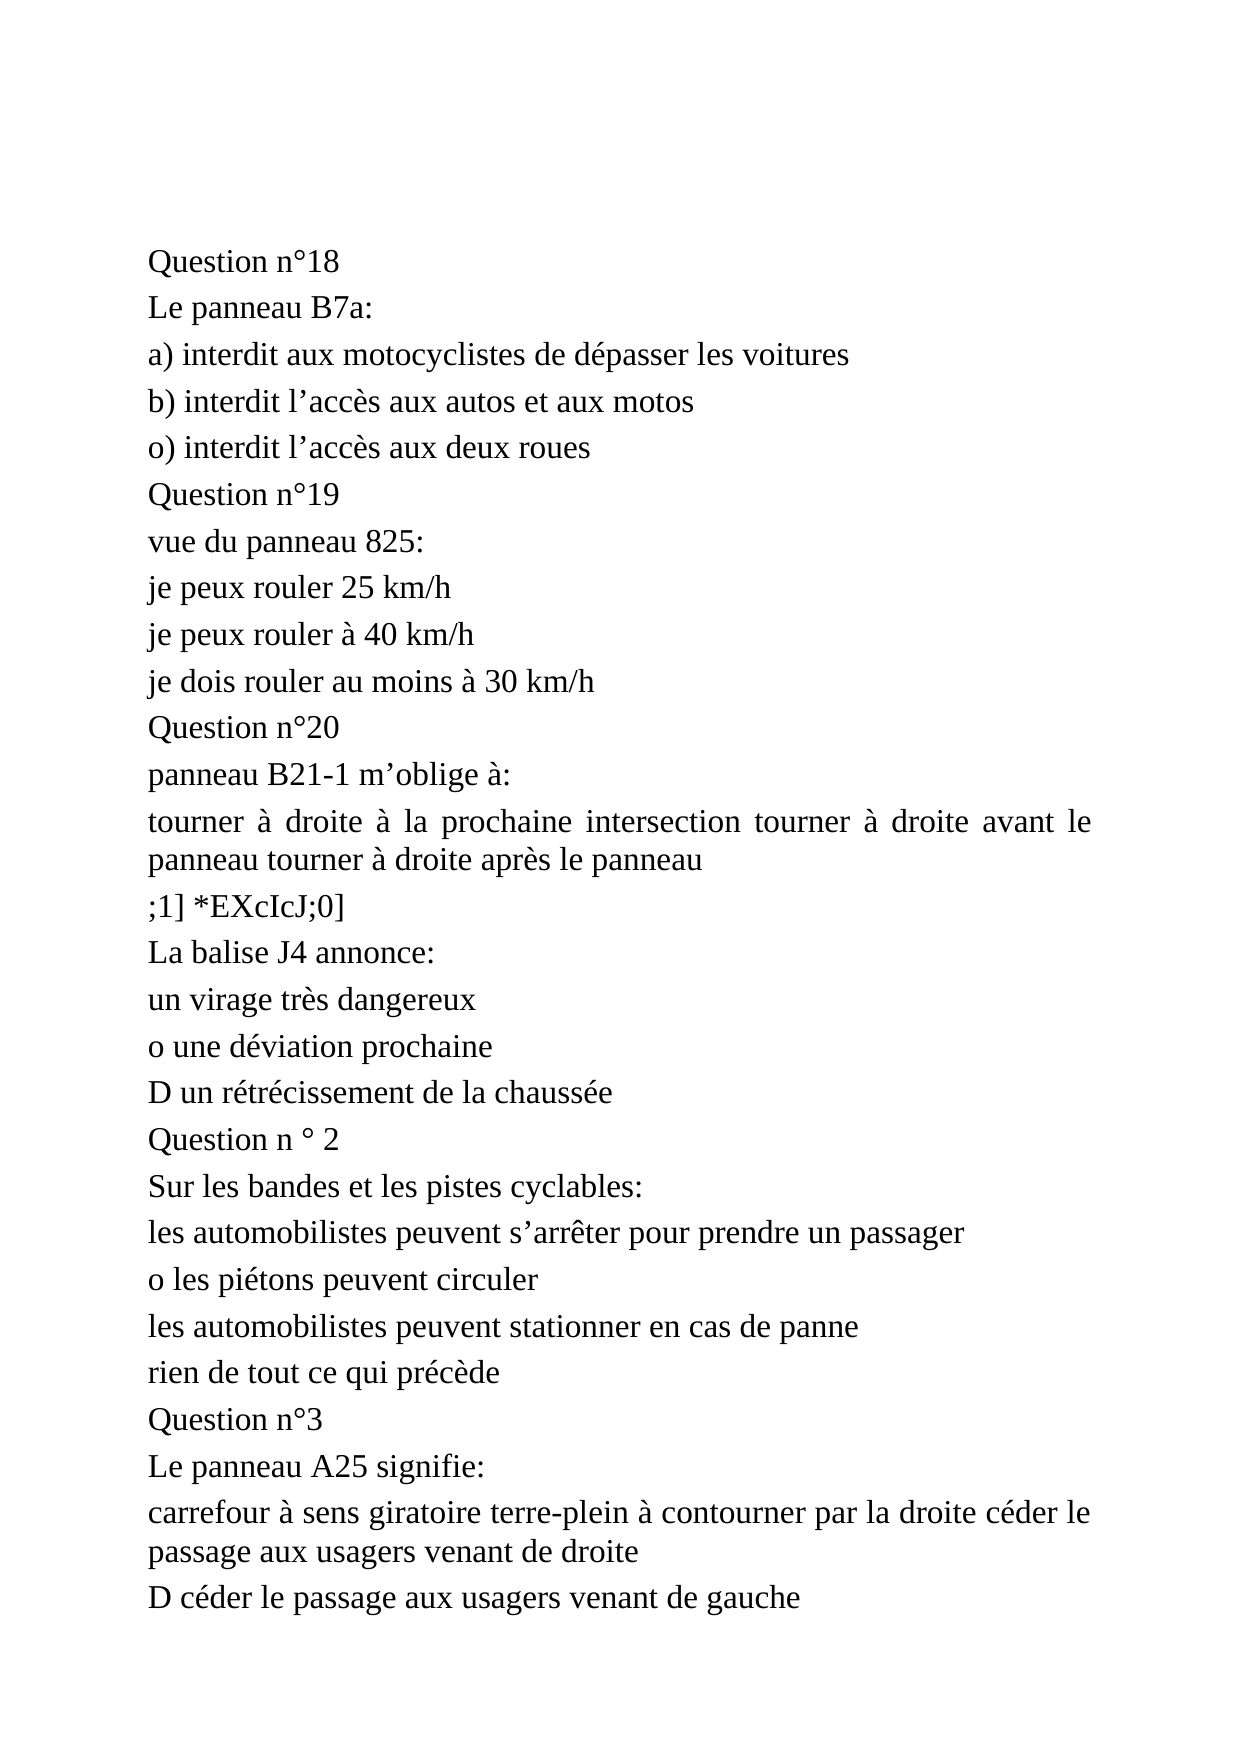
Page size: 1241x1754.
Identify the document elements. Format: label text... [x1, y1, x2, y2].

text les automobilistes peuvent s’arrêter pour prendre un passager [148, 1213, 1093, 1251]
text Sur les bandes et les pistes cyclables: [148, 1166, 1093, 1204]
text Le panneau B7a: [148, 288, 1093, 326]
text tourner à droite à la prochaine intersection tourner à droite avant le panneau tourner à droite après le panneau [148, 801, 1093, 878]
text carrefour à sens giratoire terre-plein à contourner par la droite céder le passage aux usagers venant de droite [148, 1493, 1093, 1569]
text o une déviation prochaine [148, 1026, 1093, 1064]
text D céder le passage aux usagers venant de gauche [148, 1578, 1093, 1616]
text a) interdit aux motocyclistes de dépasser les voitures [148, 334, 1093, 373]
text je peux rouler 25 km/h [148, 568, 1093, 606]
text La balise J4 annonce: [148, 933, 1093, 971]
text panneau B21-1 m’oblige à: [148, 754, 1093, 793]
text b) interdit l’accès aux autos et aux motos [148, 381, 1093, 419]
text je dois rouler au moins à 30 km/h [148, 661, 1093, 699]
text les automobilistes peuvent stationner en cas de panne [148, 1306, 1093, 1344]
text rien de tout ce qui précède [148, 1353, 1093, 1391]
text Question n°3 [148, 1399, 1093, 1438]
text Question n ° 2 [148, 1119, 1093, 1158]
text ;1] *EXcIcJ;0] [148, 886, 1093, 924]
text Question n°20 [148, 708, 1093, 746]
text Question n°18 [148, 241, 1093, 279]
text Question n°19 [148, 474, 1093, 513]
text Le panneau A25 signifie: [148, 1446, 1093, 1484]
text vue du panneau 825: [148, 521, 1093, 559]
text o les piétons peuvent circuler [148, 1259, 1093, 1298]
text un virage très dangereux [148, 979, 1093, 1018]
text D un rétrécissement de la chaussée [148, 1073, 1093, 1111]
text je peux rouler à 40 km/h [148, 614, 1093, 653]
text o) interdit l’accès aux deux roues [148, 428, 1093, 466]
